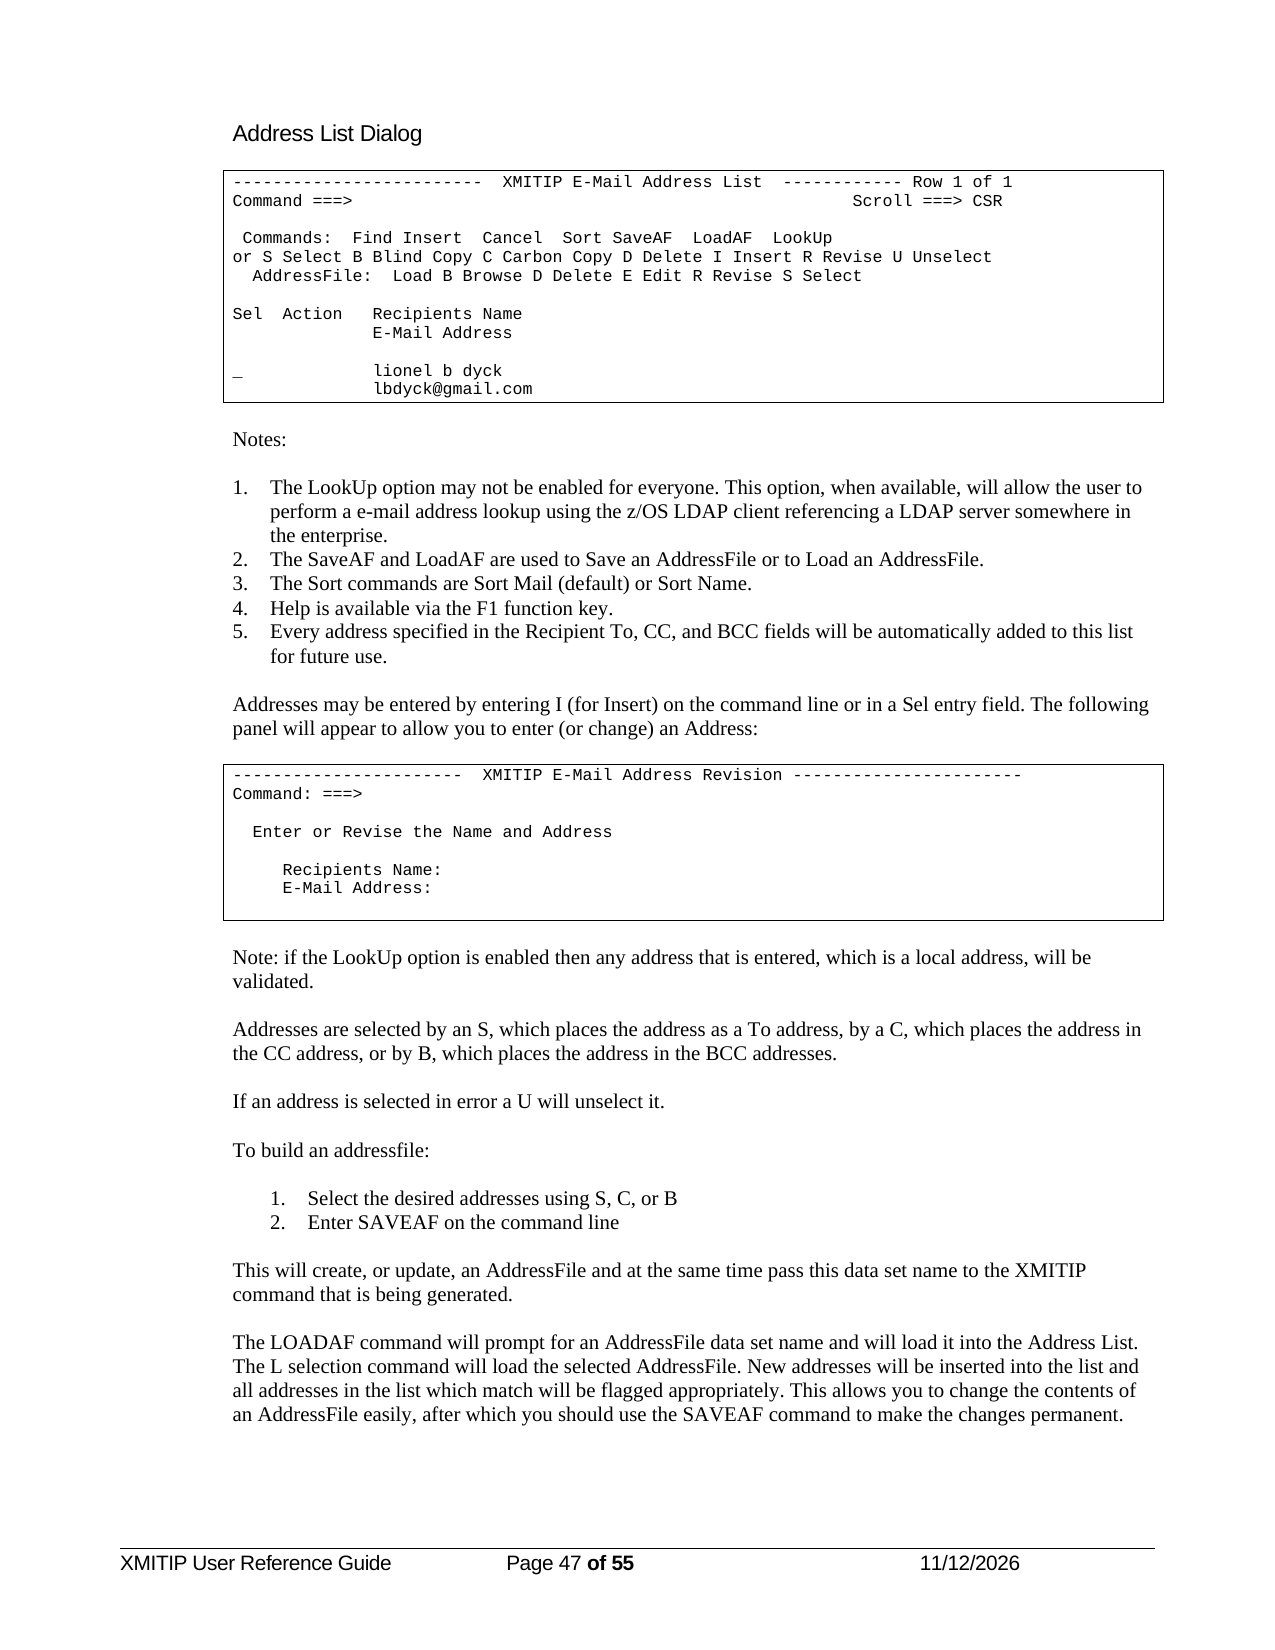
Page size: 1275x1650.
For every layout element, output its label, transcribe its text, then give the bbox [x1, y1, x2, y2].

text Addresses are selected by an S, which places the address as a To address, by a C, which places the address in the CC address, or by B, which places the address in the BCC addresses. [232, 1017, 1155, 1065]
text The LOADAF command will prompt for an AddressFile data set name and will load it into the Address List. The L selection command will load the selected AddressFile. New addresses will be inserted into the list and all addresses in the list which match will be flagged appropriately. This allows you to change the contents of an AddressFile easily, after which you should use the SAVEAF command to make the changes permanent. [232, 1330, 1155, 1426]
text or S Select B Blind Copy C Carbon Copy D Delete I Insert R Revise U Unselect [224, 246, 1163, 265]
text lbdyck@gmail.com [224, 378, 1163, 402]
text Enter or Revise the Name and Address [224, 820, 1163, 842]
text This will create, or update, an AddressFile and at the same time pass this data set name to the XMITIP command that is being generated. [232, 1258, 1155, 1306]
subtitle Address List Dialog [232, 120, 1155, 146]
text ----------------------- XMITIP E-Mail Address Revision ----------------------- [224, 765, 1163, 783]
text E-Mail Address: [224, 877, 1163, 899]
text Sel Action Recipients Name [224, 302, 1163, 321]
text Command: ===> [224, 783, 1163, 805]
list The SaveAF and LoadAF are used to Save an AddressFile or to Load an AddressFile. [232, 547, 1155, 571]
text If an address is selected in error a U will unselect it. [232, 1089, 1155, 1113]
text ------------------------- XMITIP E-Mail Address List ------------ Row 1 of 1 [224, 171, 1163, 189]
list Every address specified in the Recipient To, CC, and BCC fields will be automatically added to this list for future use. [232, 619, 1155, 668]
text To build an addressfile: [232, 1137, 1155, 1162]
text AddressFile: Load B Browse D Delete E Edit R Revise S Select [224, 265, 1163, 287]
list Select the desired addresses using S, C, or B [270, 1186, 1155, 1210]
text Notes: [232, 427, 1155, 451]
text _ lionel b dyck [224, 359, 1163, 378]
list The LookUp option may not be enabled for everyone. This option, when available, will allow the user to perform a e-mail address lookup using the z/OS LDAP client referencing a LDAP server somewhere in the enterprise. [232, 475, 1155, 547]
text Note: if the LookUp option is enabled then any address that is entered, which is a local address, will be validated. [232, 945, 1155, 993]
text E-Mail Address [224, 321, 1163, 343]
list Enter SAVEAF on the command line [270, 1210, 1155, 1234]
list Help is available via the F1 function key. [232, 595, 1155, 619]
text Addresses may be entered by entering I (for Insert) on the command line or in a Sel entry field. The following panel will appear to allow you to enter (or change) an Address: [232, 692, 1155, 740]
text Commands: Find Insert Cancel Sort SaveAF LoadAF LookUp [224, 227, 1163, 246]
list The Sort commands are Sort Mail (default) or Sort Name. [232, 571, 1155, 595]
text Recipients Name: [224, 858, 1163, 877]
text Command ===> Scroll ===> CSR [224, 189, 1163, 211]
